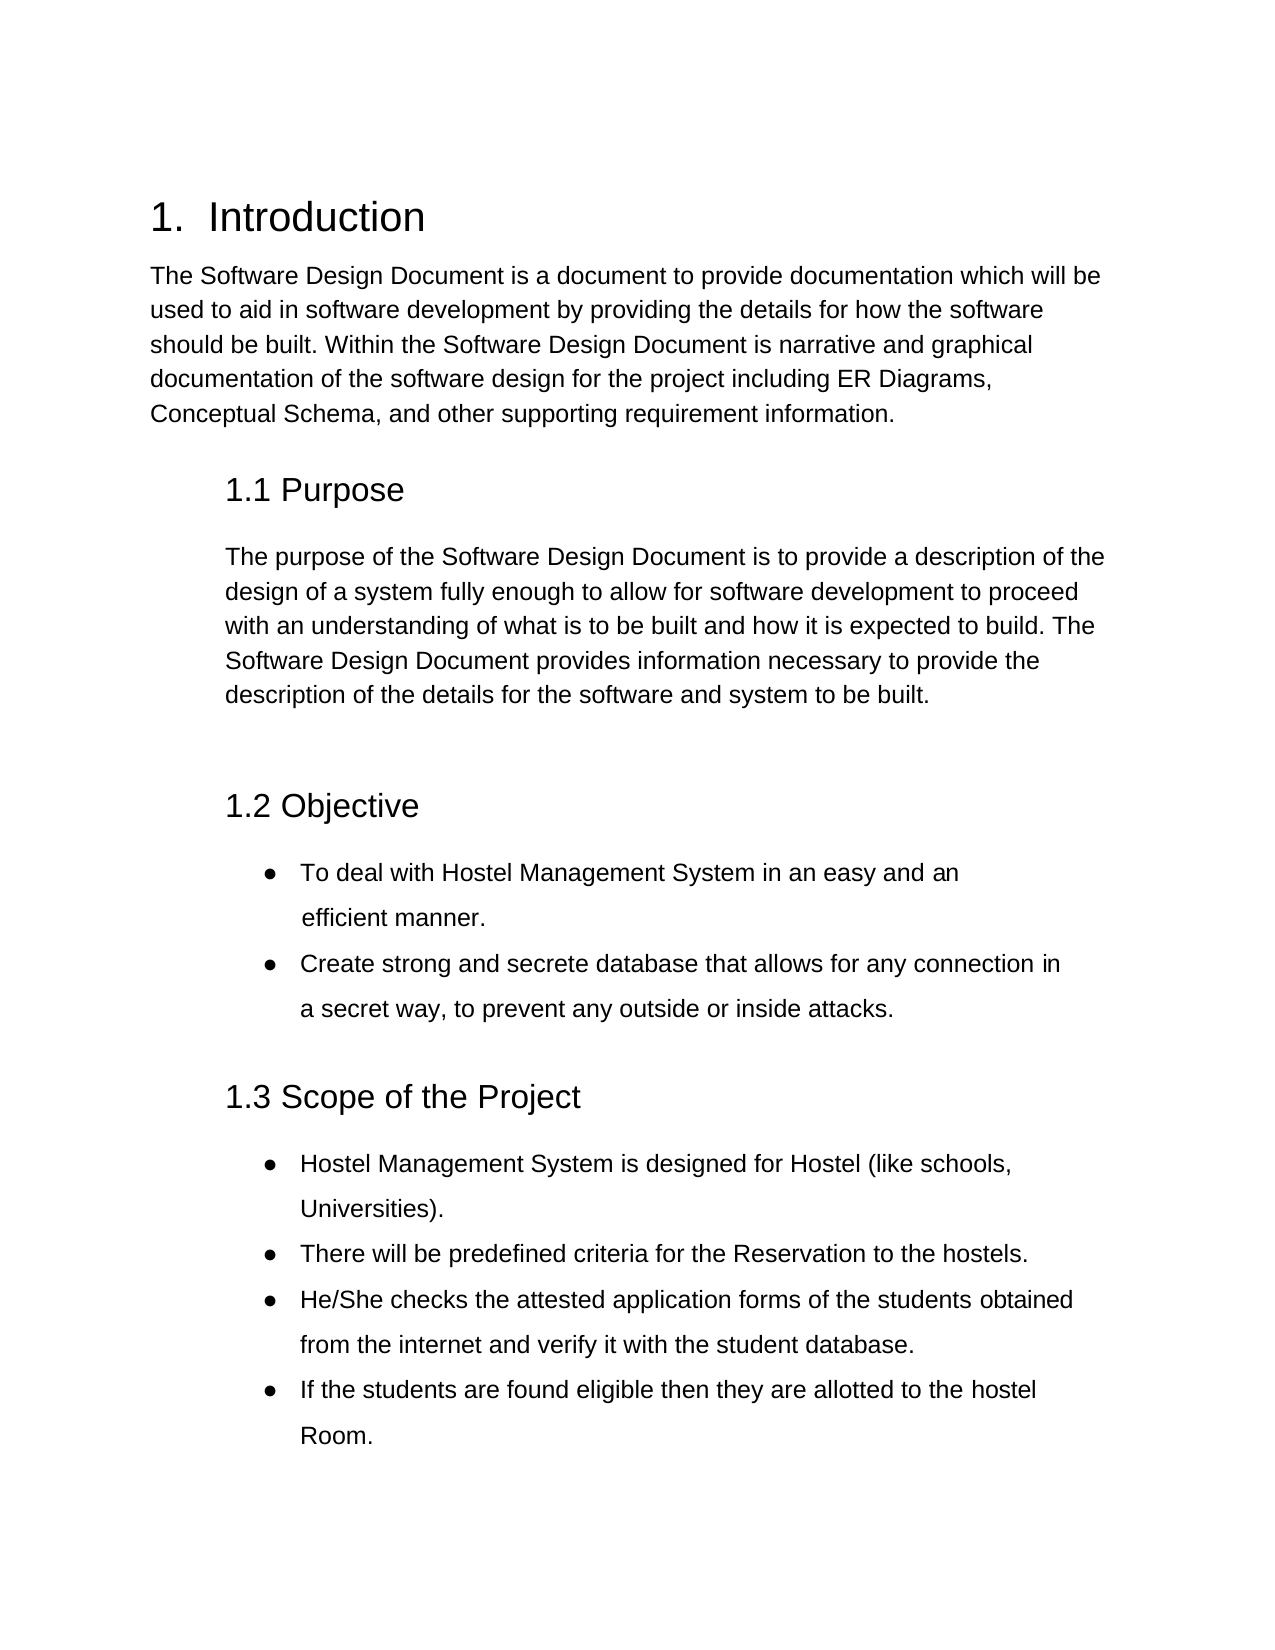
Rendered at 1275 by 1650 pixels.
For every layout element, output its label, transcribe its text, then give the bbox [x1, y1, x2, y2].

subtitle Scope of the Project [225, 1077, 1231, 1115]
subtitle Objective [225, 786, 1231, 824]
subtitle Purpose [225, 470, 1231, 509]
text The Software Design Document is a document to provide documentation which will be used to aid in software development by providing the details for how the software should be built. Within the Software Design Document is narrative and graphical documentation of the software design for the project including ER Diagrams, Conceptual Schema, and other supporting requirement information. [150, 261, 1104, 428]
text The purpose of the Software Design Document is to provide a description of the design of a system fully enough to allow for software development to proceed with an understanding of what is to be built and how it is expected to build. The Software Design Document provides information necessary to provide the description of the details for the software and system to be built. [225, 542, 1108, 709]
list To deal with Hostel Management System in an easy and an efficient manner. [262, 858, 960, 932]
list If the students are found eligible then they are allotted to the hostel Room. [262, 1375, 1038, 1449]
list He/She checks the attested application forms of the students obtained from the internet and verify it with the student database. [262, 1284, 1076, 1359]
list Hostel Management System is designed for Hostel (like schools, Universities). [262, 1149, 1013, 1223]
list There will be predefined criteria for the Reservation to the hostels. [262, 1239, 1231, 1268]
subtitle Introduction [150, 192, 1231, 240]
list Create strong and secrete database that allows for any connection in a secret way, to prevent any outside or inside attacks. [262, 949, 1062, 1023]
